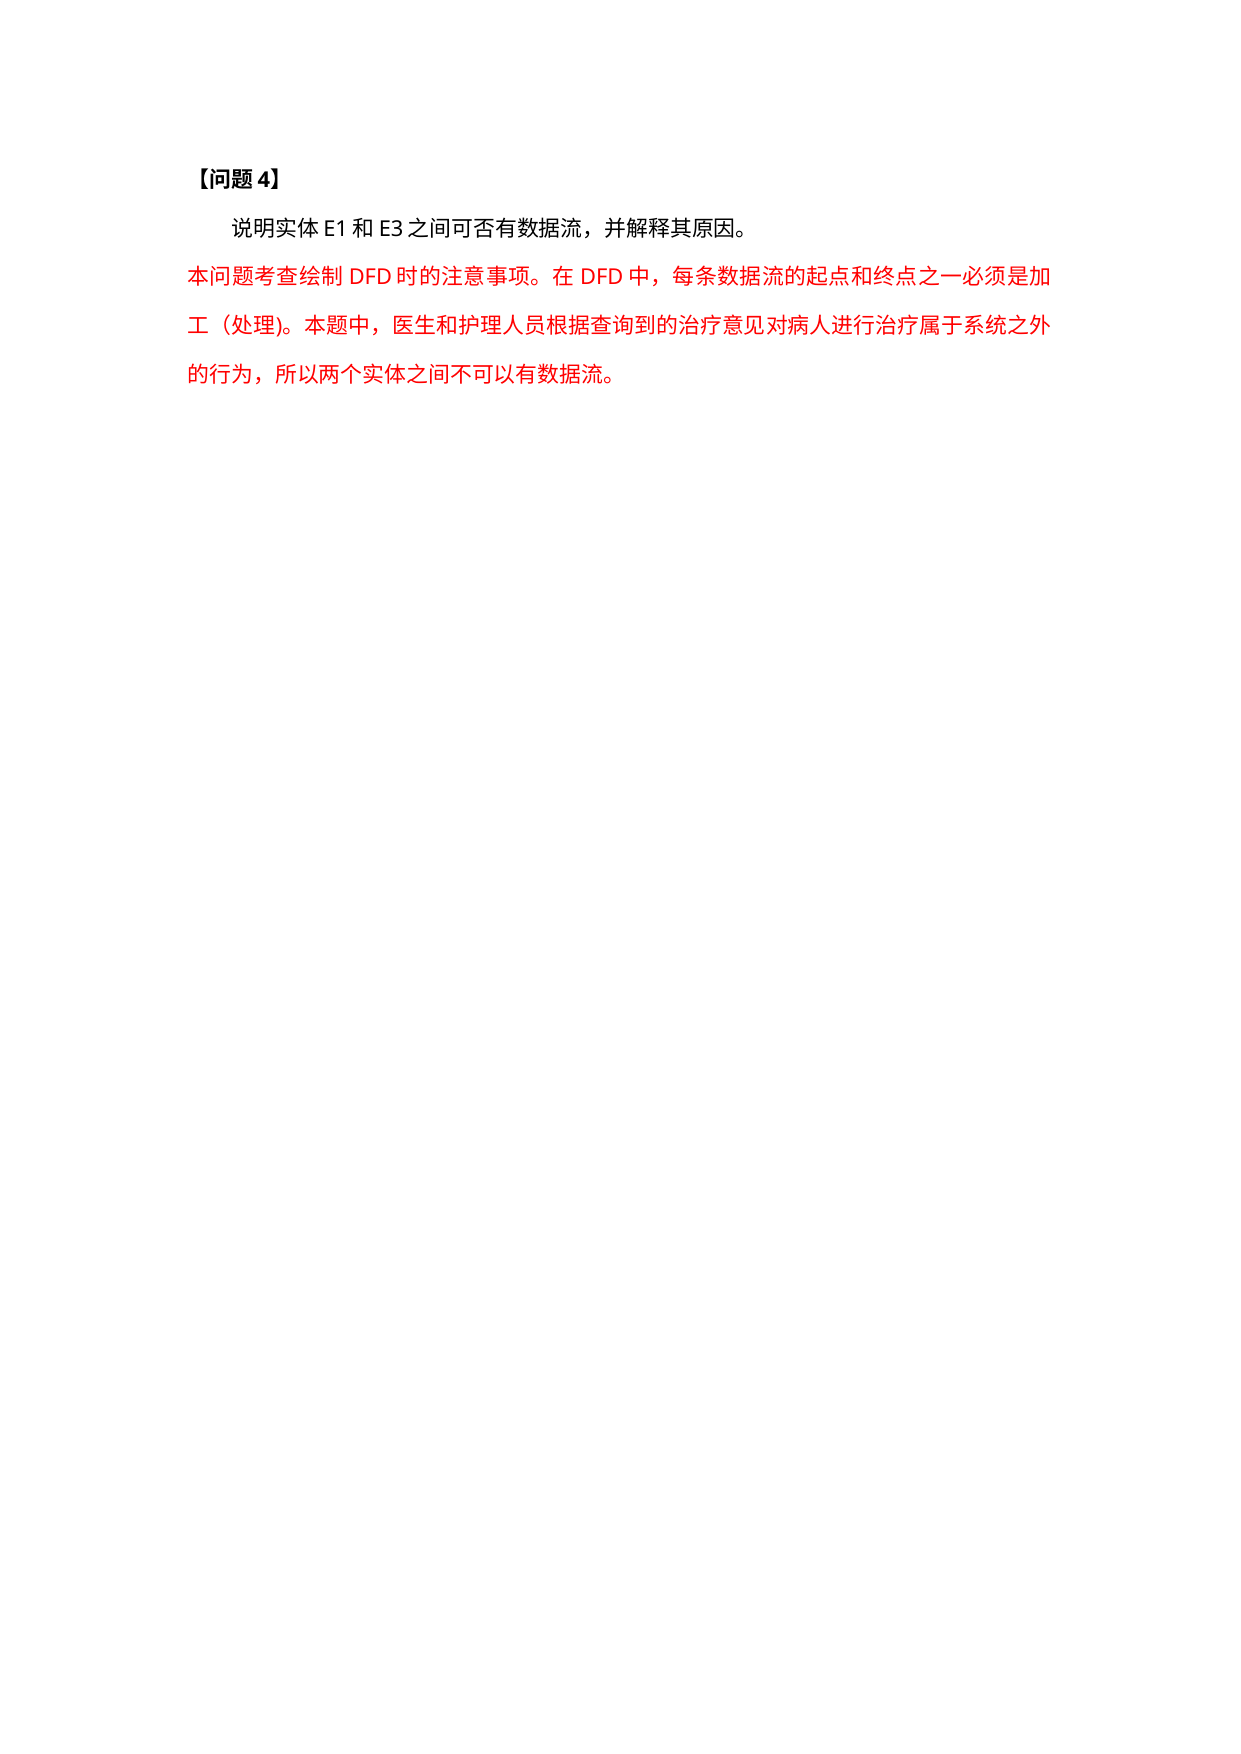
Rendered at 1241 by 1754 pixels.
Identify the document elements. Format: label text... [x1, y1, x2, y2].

text 本问题考查绘制DFD时的注意事项。在DFD中，每条数据流的起点和终点之一必须是加工（处理)。本题中，医生和护理人员根据查询到的治疗意见对病人进行治疗属于系统之外的行为，所以两个实体之间不可以有数据流。 [187, 259, 1053, 389]
text 说明实体E1和E3之间可否有数据流，并解释其原因。 [187, 210, 1053, 243]
text 【问题4】 [187, 162, 1053, 194]
